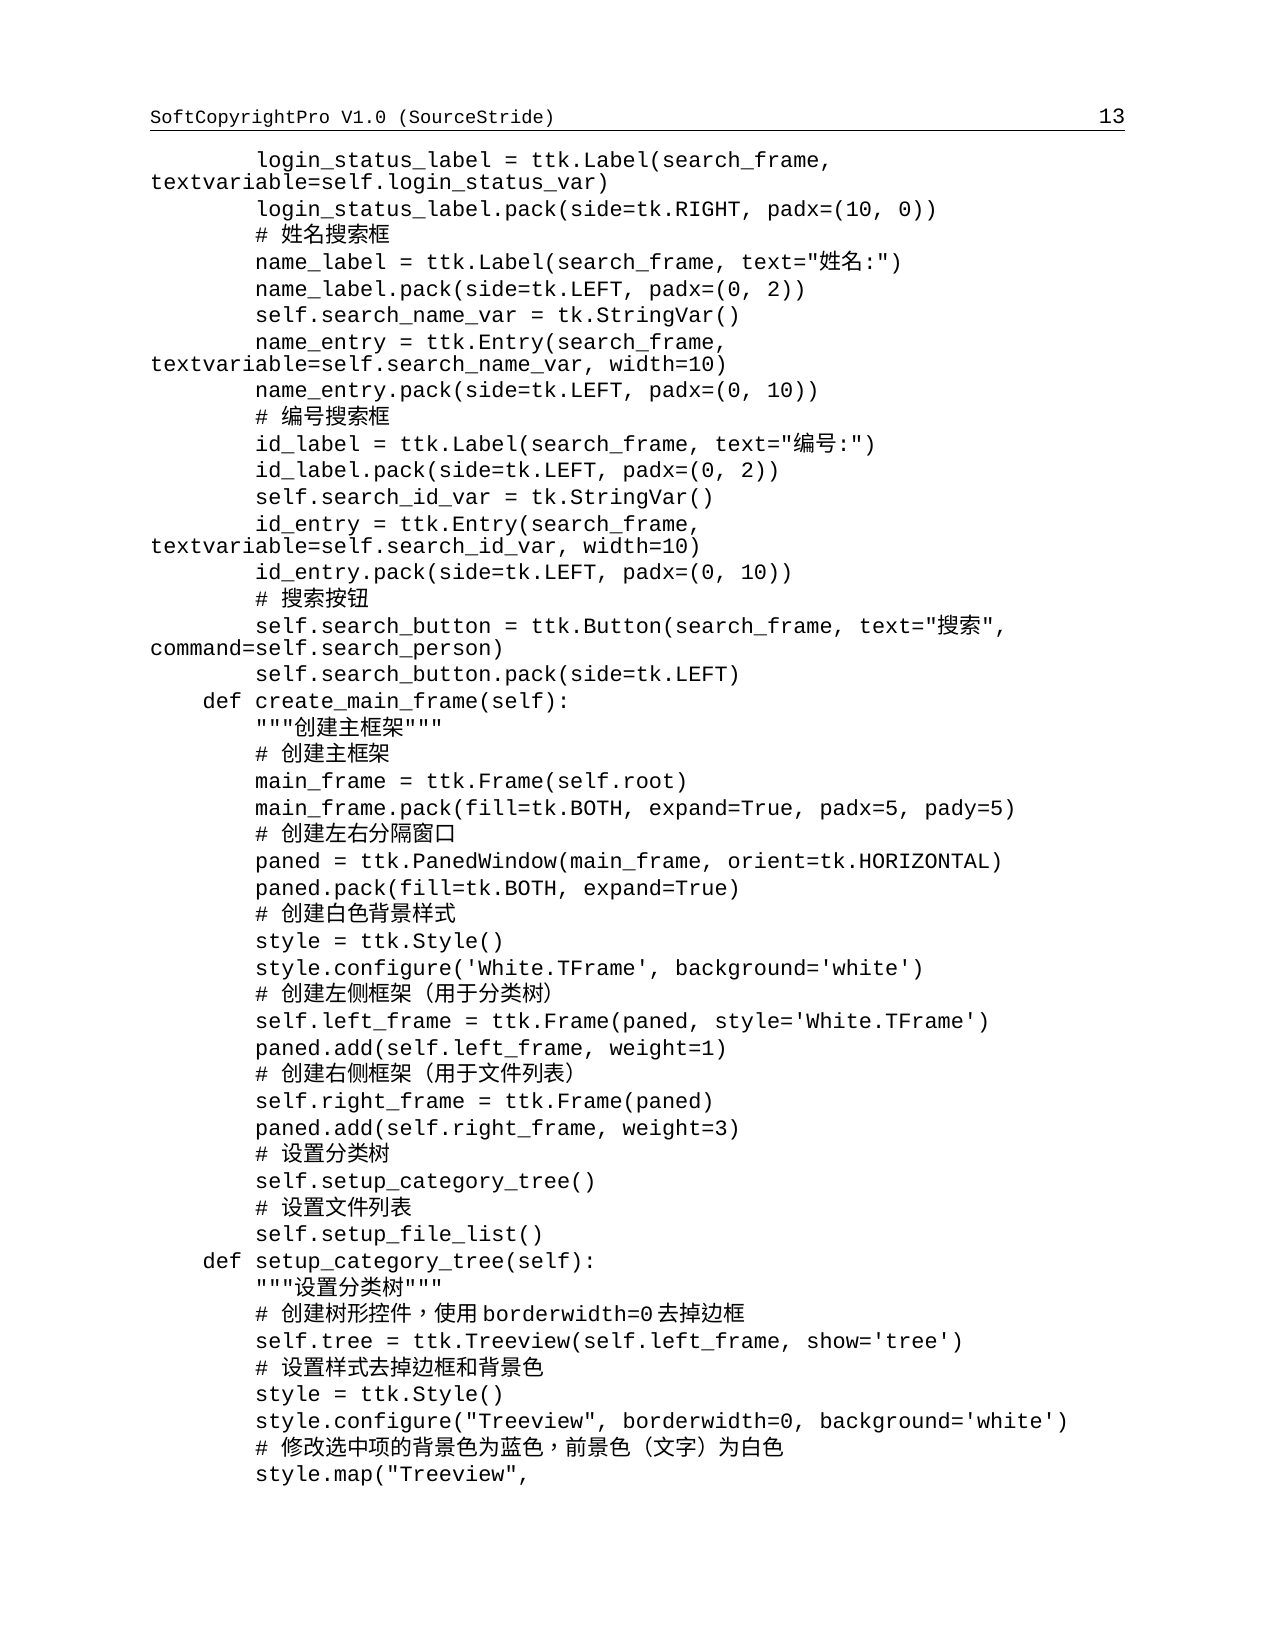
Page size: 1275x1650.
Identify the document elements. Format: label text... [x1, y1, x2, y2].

text main_frame = ttk.Frame(self.root) [150, 771, 1125, 793]
text id_entry.pack(side=tk.LEFT, padx=(0, 10)) [150, 562, 1125, 584]
text # 创建左侧框架（用于分类树） [150, 984, 1125, 1006]
text # 搜索按钮 [150, 589, 1125, 611]
text name_label = ttk.Label(search_frame, text="姓名:") [150, 252, 1125, 274]
text # 创建右侧框架（用于文件列表） [150, 1064, 1125, 1086]
text paned = ttk.PanedWindow(main_frame, orient=tk.HORIZONTAL) [150, 851, 1125, 873]
text def create_main_frame(self): [150, 691, 1125, 713]
text self.search_button.pack(side=tk.LEFT) [150, 664, 1125, 686]
text # 创建左右分隔窗口 [150, 824, 1125, 846]
text self.tree = ttk.Treeview(self.left_frame, show='tree') [150, 1331, 1125, 1353]
text style.configure("Treeview", borderwidth=0, background='white') [150, 1411, 1125, 1433]
text # 设置分类树 [150, 1144, 1125, 1166]
text id_label = ttk.Label(search_frame, text="编号:") [150, 434, 1125, 456]
text """设置分类树""" [150, 1277, 1125, 1299]
text style = ttk.Style() [150, 931, 1125, 953]
text # 编号搜索框 [150, 407, 1125, 429]
text self.setup_file_list() [150, 1224, 1125, 1246]
text # 创建树形控件，使用borderwidth=0去掉边框 [150, 1304, 1125, 1326]
text login_status_label.pack(side=tk.RIGHT, padx=(10, 0)) [150, 198, 1125, 220]
text name_entry.pack(side=tk.LEFT, padx=(0, 10)) [150, 380, 1125, 402]
text paned.add(self.left_frame, weight=1) [150, 1037, 1125, 1059]
text self.setup_category_tree() [150, 1171, 1125, 1193]
text self.search_id_var = tk.StringVar() [150, 487, 1125, 509]
text style = ttk.Style() [150, 1384, 1125, 1406]
text style.map("Treeview", [150, 1464, 1125, 1486]
text self.right_frame = ttk.Frame(paned) [150, 1091, 1125, 1113]
text paned.add(self.right_frame, weight=3) [150, 1117, 1125, 1139]
text login_status_label = ttk.Label(search_frame, textvariable=self.login_status_var) [150, 150, 1125, 194]
text self.search_name_var = tk.StringVar() [150, 305, 1125, 327]
text style.configure('White.TFrame', background='white') [150, 957, 1125, 979]
text """创建主框架""" [150, 717, 1125, 739]
text # 设置样式去掉边框和背景色 [150, 1357, 1125, 1379]
text def setup_category_tree(self): [150, 1251, 1125, 1273]
text name_entry = ttk.Entry(search_frame, textvariable=self.search_name_var, width=10) [150, 332, 1125, 376]
text id_entry = ttk.Entry(search_frame, textvariable=self.search_id_var, width=10) [150, 514, 1125, 557]
text # 设置文件列表 [150, 1197, 1125, 1219]
text # 创建主框架 [150, 744, 1125, 766]
text # 创建白色背景样式 [150, 904, 1125, 926]
text paned.pack(fill=tk.BOTH, expand=True) [150, 877, 1125, 899]
text name_label.pack(side=tk.LEFT, padx=(0, 2)) [150, 278, 1125, 300]
text # 修改选中项的背景色为蓝色，前景色（文字）为白色 [150, 1437, 1125, 1459]
text id_label.pack(side=tk.LEFT, padx=(0, 2)) [150, 460, 1125, 482]
text self.search_button = ttk.Button(search_frame, text="搜索", command=self.search_person) [150, 616, 1125, 659]
text # 姓名搜索框 [150, 225, 1125, 247]
text main_frame.pack(fill=tk.BOTH, expand=True, padx=5, pady=5) [150, 797, 1125, 819]
text self.left_frame = ttk.Frame(paned, style='White.TFrame') [150, 1011, 1125, 1033]
